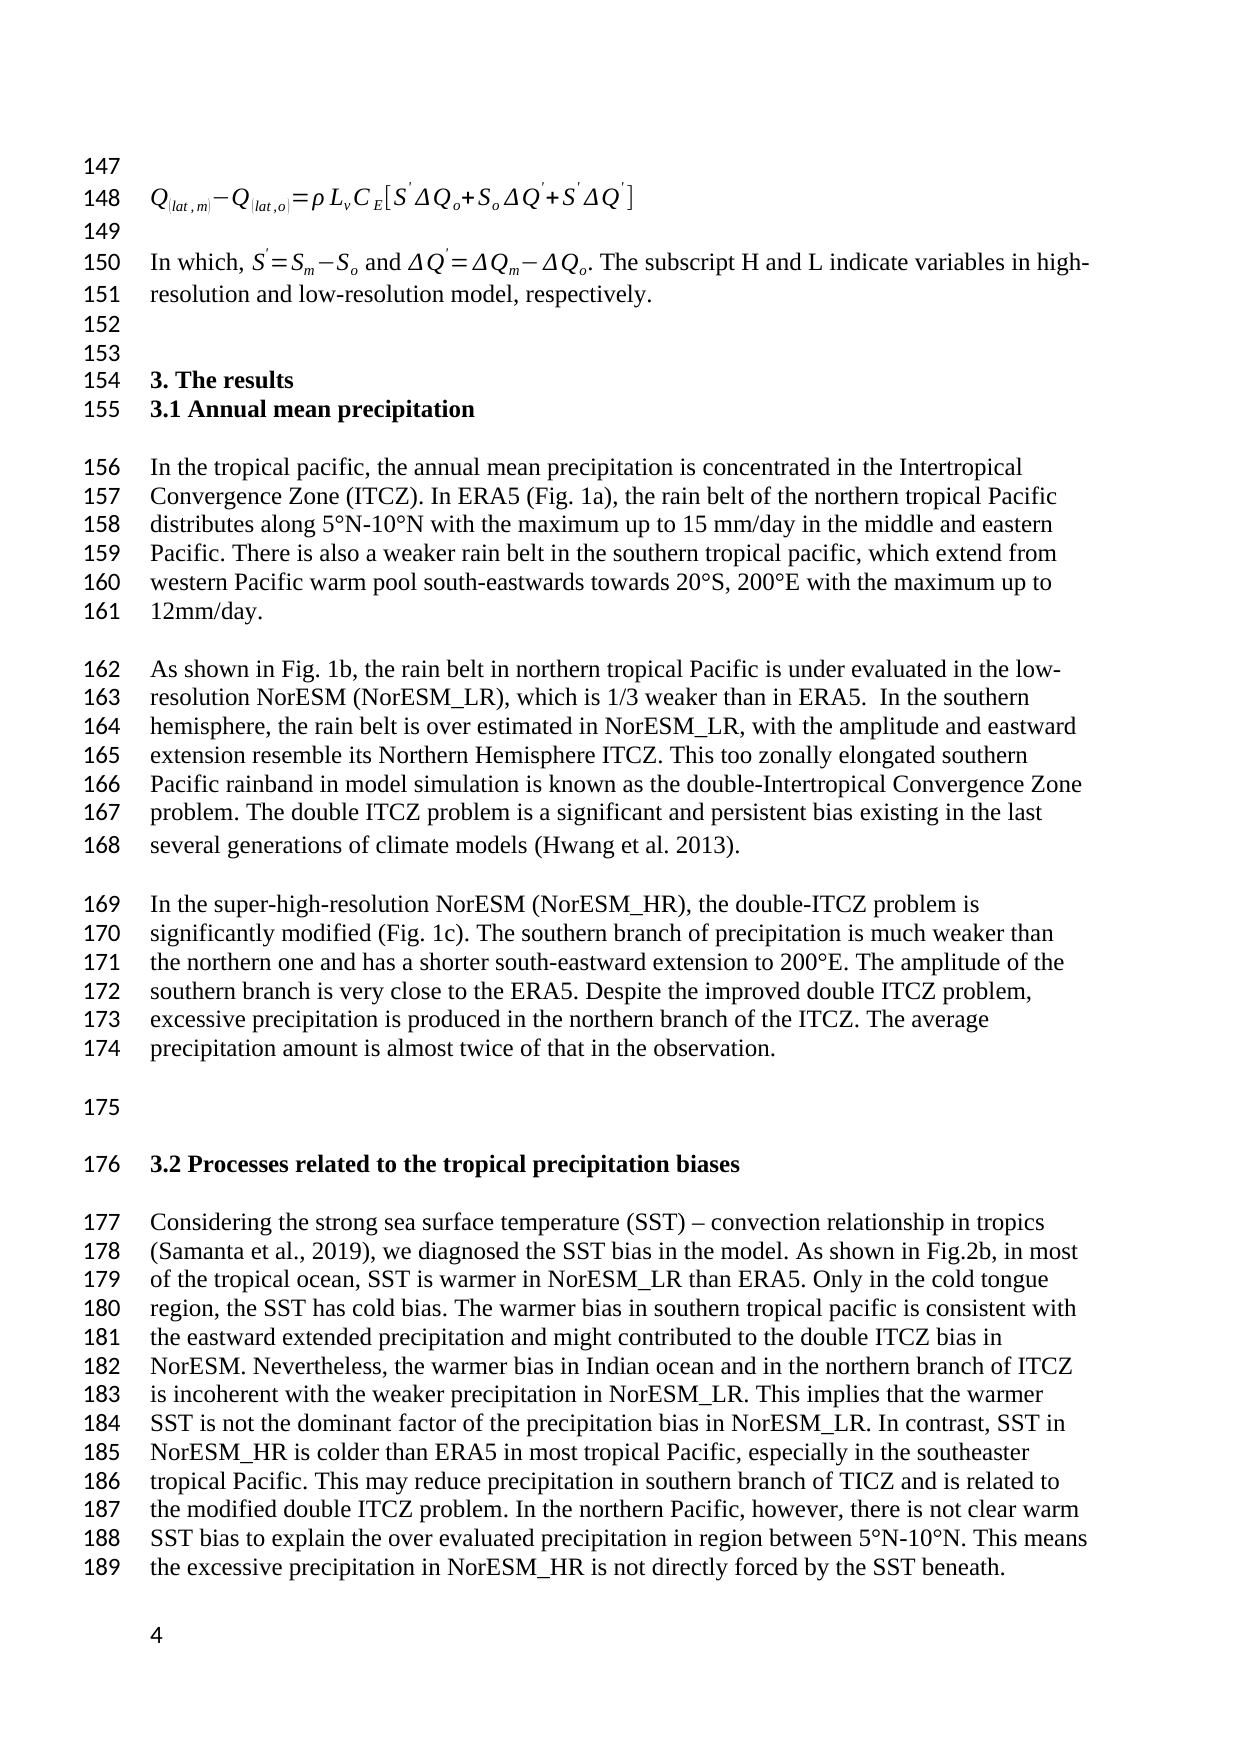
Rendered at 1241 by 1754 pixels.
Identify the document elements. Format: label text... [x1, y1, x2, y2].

text 3. The results [150, 365, 1090, 394]
text 3.1 Annual mean precipitation [150, 394, 1090, 423]
text 3.2 Processes related to the tropical precipitation biases [150, 1149, 1090, 1178]
text In the tropical pacific, the annual mean precipitation is concentrated in the Intertropical Convergence Zone (ITCZ). In ERA5 (Fig. 1a), the rain belt of the northern tropical Pacific distributes along 5°N-10°N with the maximum up to 15 mm/day in the middle and eastern Pacific. There is also a weaker rain belt in the southern tropical pacific, which extend from western Pacific warm pool south-eastwards towards 20°S, 200°E with the maximum up to 12mm/day. [150, 452, 1090, 624]
text As shown in Fig. 1b, the rain belt in northern tropical Pacific is under evaluated in the low-resolution NorESM (NorESM_LR), which is 1/3 weaker than in ERA5. In the southern hemisphere, the rain belt is over estimated in NorESM_LR, with the amplitude and eastward extension resemble its Northern Hemisphere ITCZ. This too zonally elongated southern Pacific rainband in model simulation is known as the double-Intertropical Convergence Zone problem. The double ITCZ problem is a significant and persistent bias existing in the last several generations of climate models (Hwang et al. 2013). [150, 654, 1090, 860]
text In which, and . The subscript H and L indicate variables in high-resolution and low-resolution model, respectively. [150, 244, 1090, 308]
text In the super-high-resolution NorESM (NorESM_HR), the double-ITCZ problem is significantly modified (Fig. 1c). The southern branch of precipitation is much weaker than the northern one and has a shorter south-eastward extension to 200°E. The amplitude of the southern branch is very close to the ERA5. Despite the improved double ITCZ problem, excessive precipitation is produced in the northern branch of the ITCZ. The average precipitation amount is almost twice of that in the observation. [150, 889, 1090, 1062]
